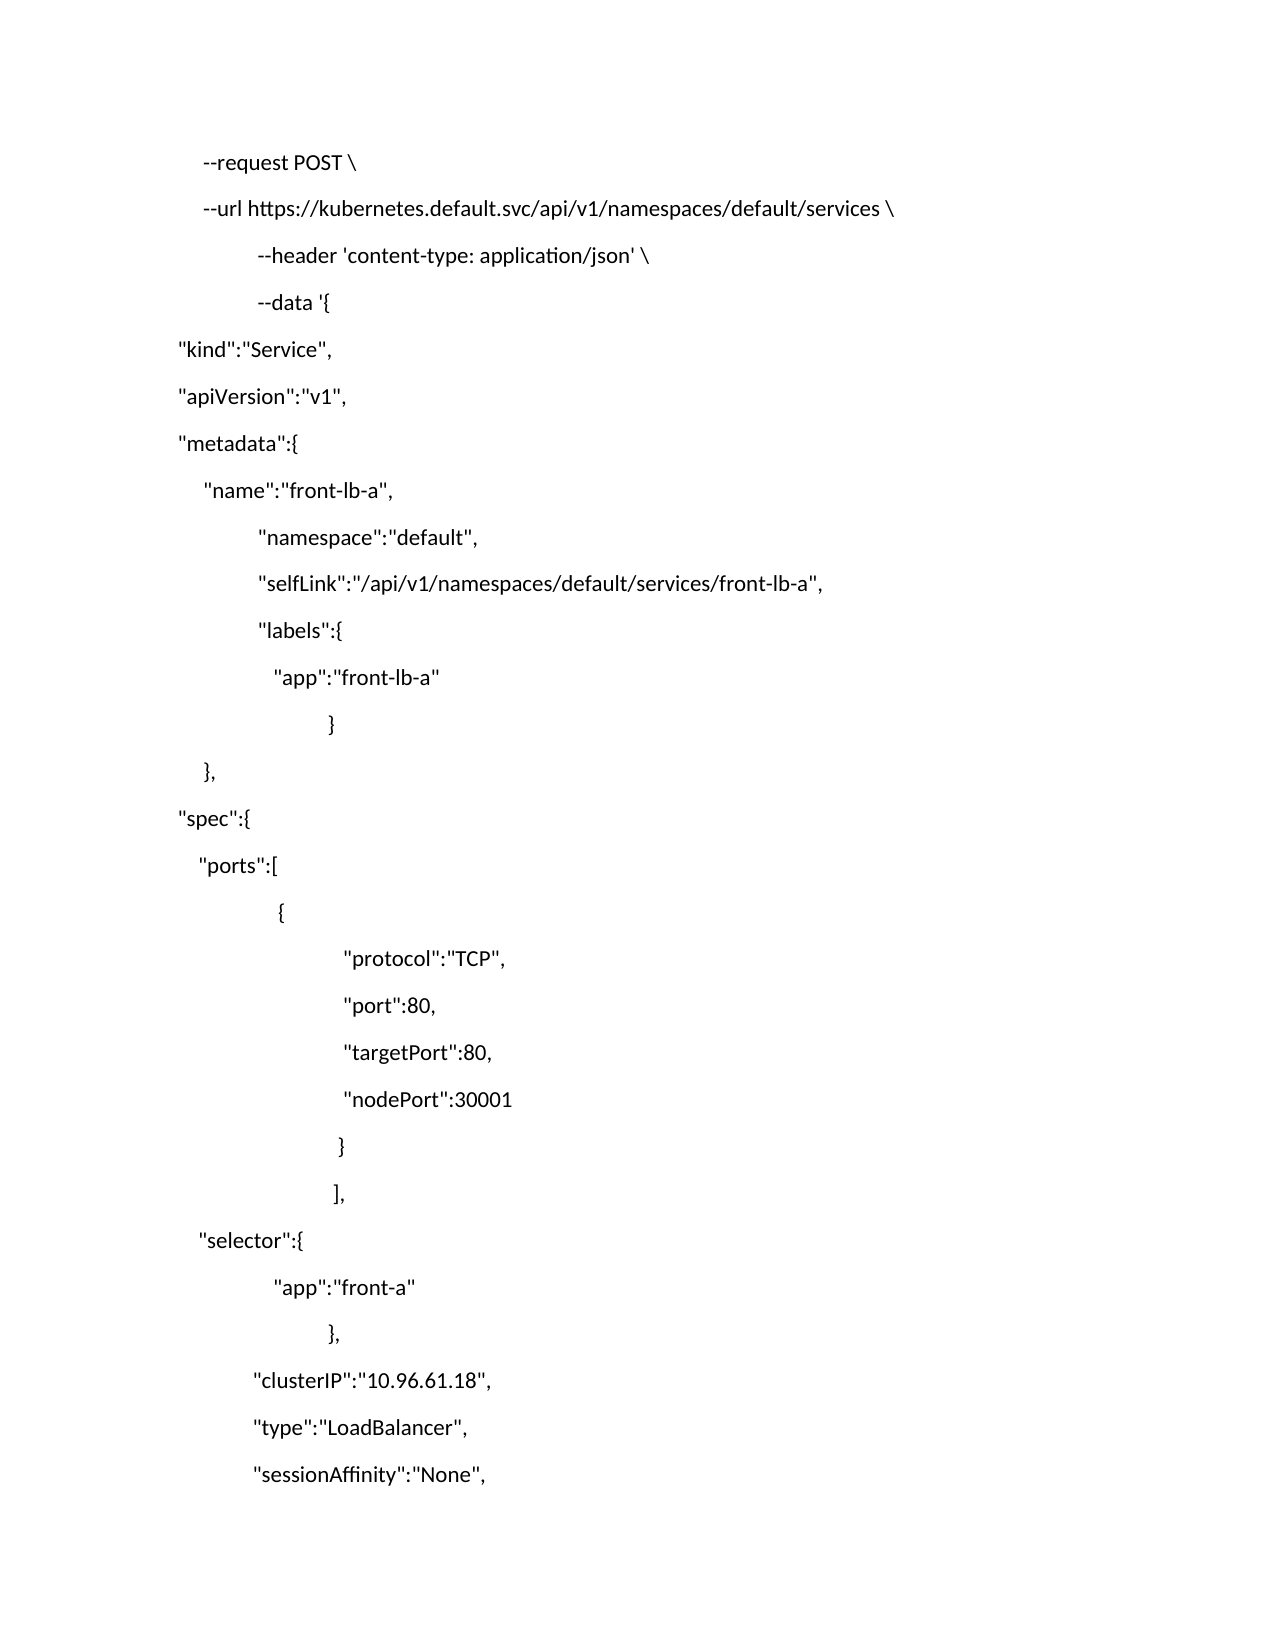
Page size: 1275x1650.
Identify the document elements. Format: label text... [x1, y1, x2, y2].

text "app":"front-a" [177, 1273, 1098, 1301]
text "nodePort":30001 [177, 1085, 1098, 1113]
text "selector":{ [177, 1226, 1098, 1254]
text --request POST \ [177, 148, 1098, 176]
text } [177, 1132, 1098, 1160]
text "selfLink":"/api/v1/namespaces/default/services/front-lb-a", [177, 569, 1098, 597]
text "namespace":"default", [177, 523, 1098, 551]
text --header 'content-type: application/json' \ [177, 241, 1098, 269]
text "ports":[ [177, 851, 1098, 879]
text "labels":{ [177, 616, 1098, 644]
text --url https://kubernetes.default.svc/api/v1/namespaces/default/services \ [177, 194, 1098, 222]
text } [177, 710, 1098, 738]
text "name":"front-lb-a", [177, 476, 1098, 504]
text "app":"front-lb-a" [177, 663, 1098, 691]
text "spec":{ [177, 804, 1098, 832]
text --data '{ [177, 288, 1098, 316]
text "sessionAffinity":"None", [177, 1460, 1098, 1488]
text "kind":"Service", [177, 335, 1098, 363]
text }, [177, 1319, 1098, 1347]
text "protocol":"TCP", [177, 944, 1098, 972]
text "port":80, [177, 991, 1098, 1019]
text "type":"LoadBalancer", [177, 1413, 1098, 1441]
text ], [177, 1179, 1098, 1207]
text }, [177, 757, 1098, 785]
text "apiVersion":"v1", [177, 382, 1098, 410]
text { [177, 898, 1098, 926]
text "clusterIP":"10.96.61.18", [177, 1366, 1098, 1394]
text "targetPort":80, [177, 1038, 1098, 1066]
text "metadata":{ [177, 429, 1098, 457]
